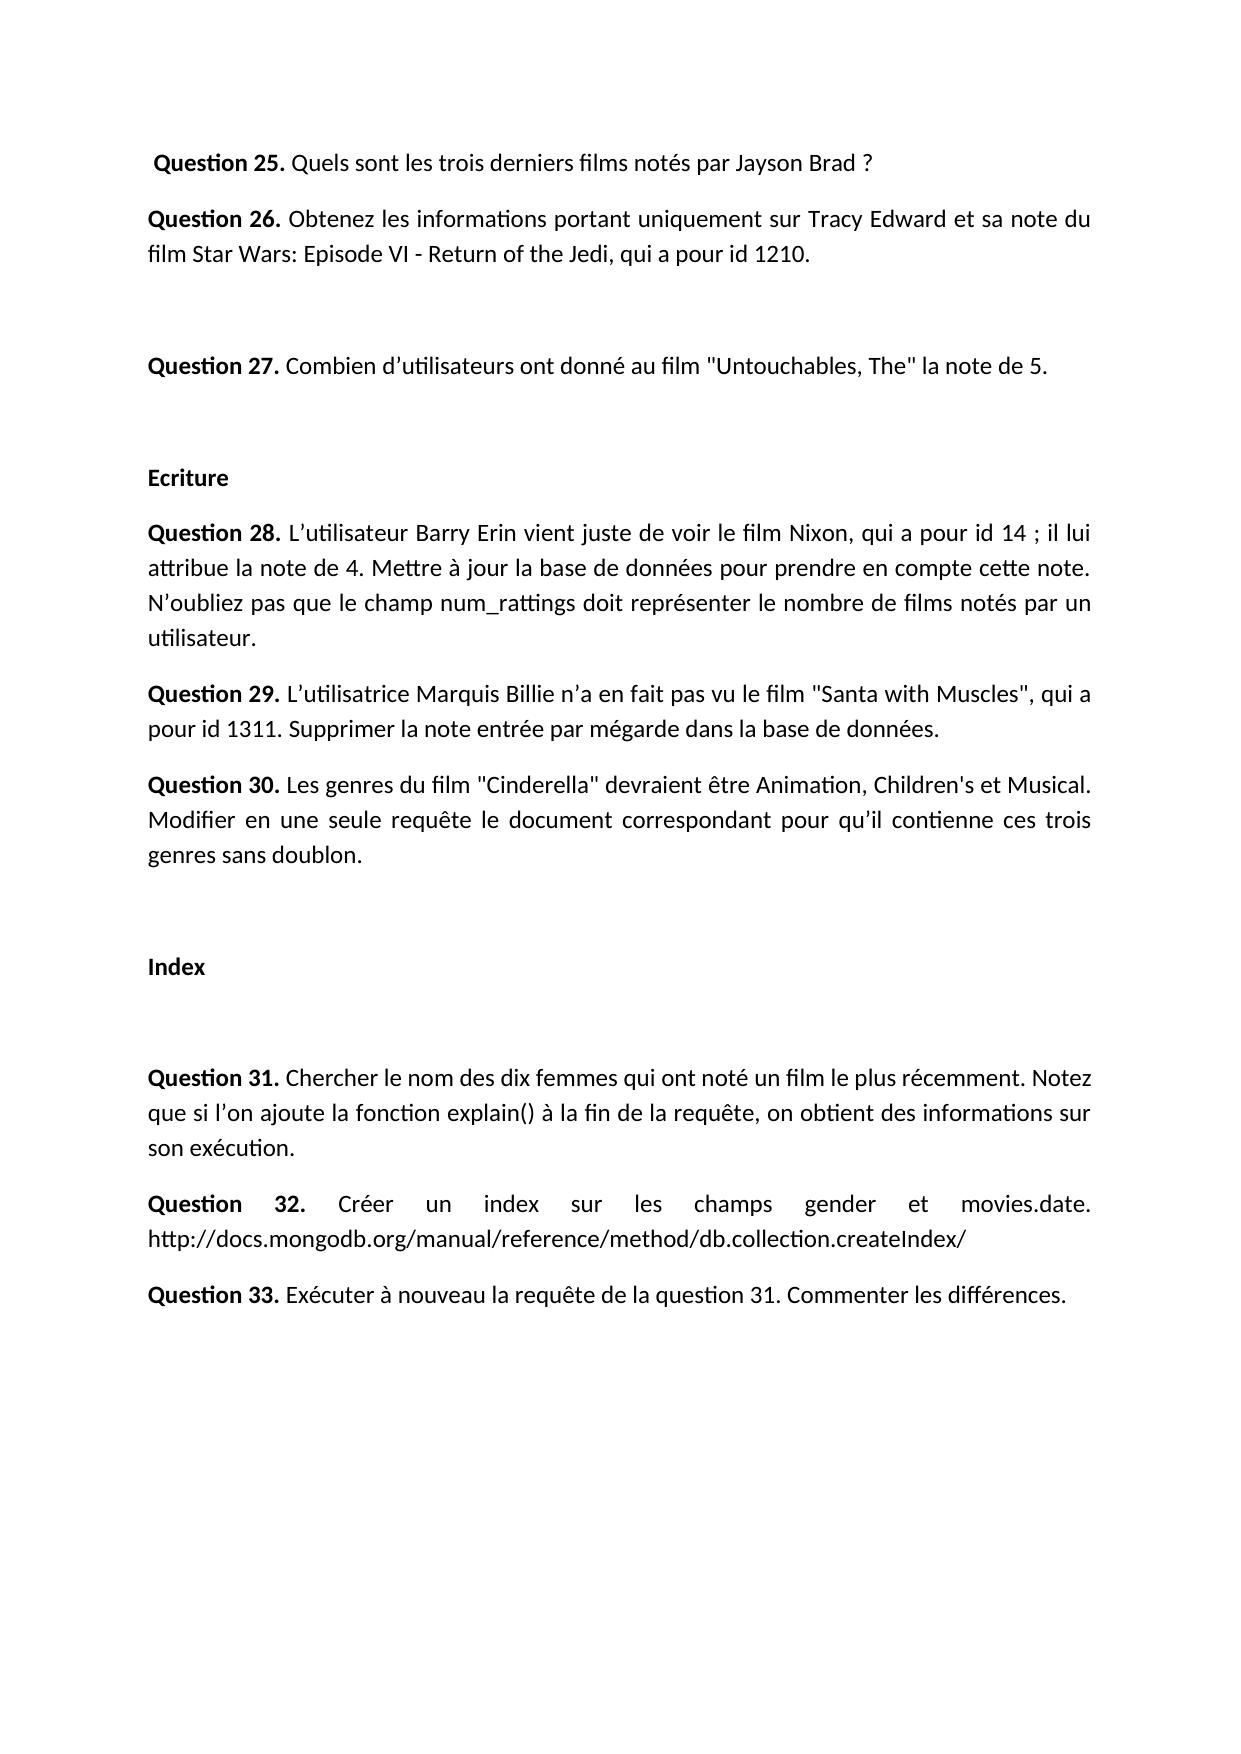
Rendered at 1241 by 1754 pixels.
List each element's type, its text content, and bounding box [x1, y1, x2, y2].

text Question 29. L’utilisatrice Marquis Billie n’a en fait pas vu le film "Santa with Muscles", qui a pour id 1311. Supprimer la note entrée par mégarde dans la base de données. [148, 678, 1093, 744]
text Question 27. Combien d’utilisateurs ont donné au film "Untouchables, The" la note de 5. [148, 350, 1093, 381]
text Question 26. Obtenez les informations portant uniquement sur Tracy Edward et sa note du film Star Wars: Episode VI - Return of the Jedi, qui a pour id 1210. [148, 203, 1093, 269]
text Question 33. Exécuter à nouveau la requête de la question 31. Commenter les différences. [148, 1279, 1093, 1310]
text Question 28. L’utilisateur Barry Erin vient juste de voir le film Nixon, qui a pour id 14 ; il lui attribue la note de 4. Mettre à jour la base de données pour prendre en compte cette note. N’oubliez pas que le champ num_rattings doit représenter le nombre de films notés par un utilisateur. [148, 518, 1093, 653]
text Question 25. Quels sont les trois derniers films notés par Jayson Brad ? [148, 148, 1093, 178]
text Ecriture [148, 462, 1093, 492]
text Question 31. Chercher le nom des dix femmes qui ont noté un film le plus récemment. Notez que si l’on ajoute la fonction explain() à la fin de la requête, on obtient des informations sur son exécution. [148, 1063, 1093, 1163]
text Question 30. Les genres du film "Cinderella" devraient être Animation, Children's et Musical. Modifier en une seule requête le document correspondant pour qu’il contienne ces trois genres sans doublon. [148, 769, 1093, 870]
text Index [148, 951, 1093, 981]
text Question 32. Créer un index sur les champs gender et movies.date. http://docs.mongodb.org/manual/reference/method/db.collection.createIndex/ [148, 1188, 1093, 1254]
